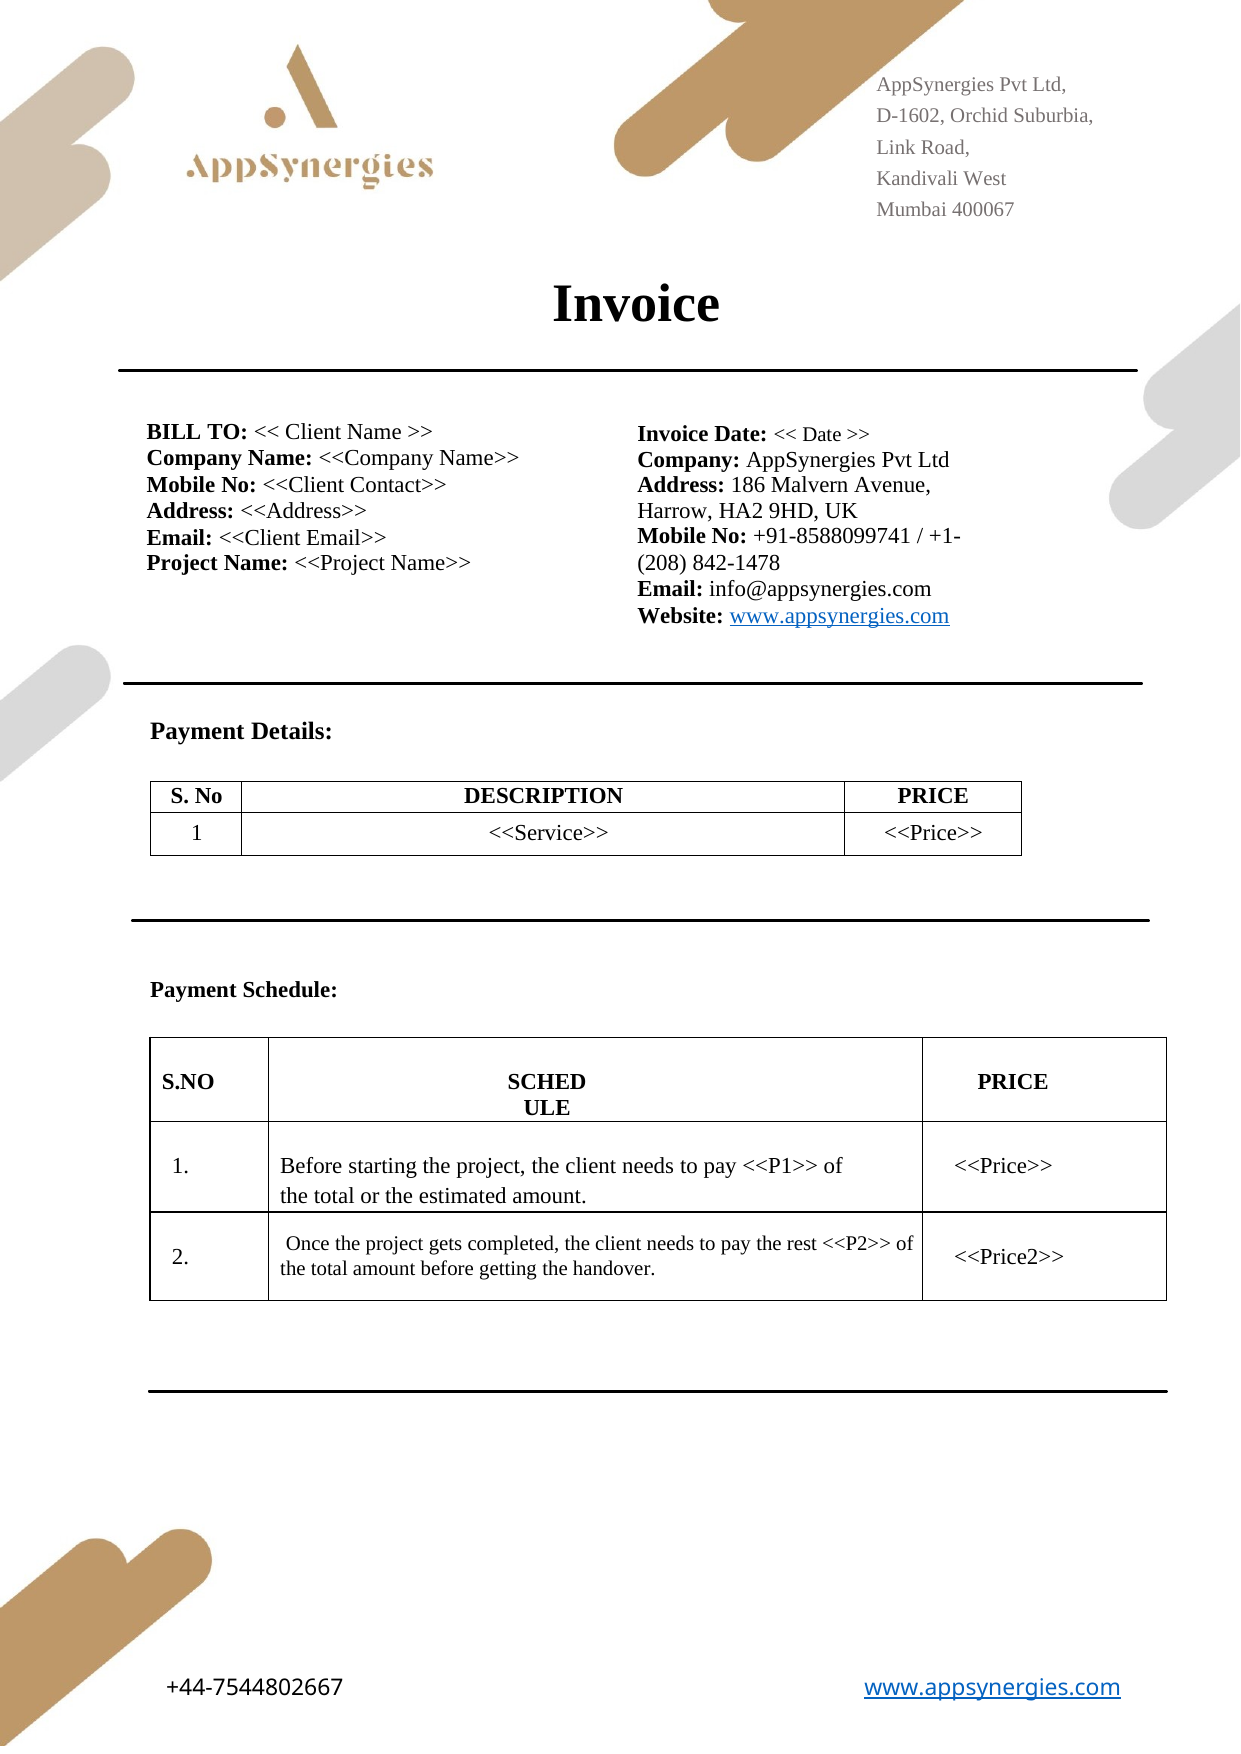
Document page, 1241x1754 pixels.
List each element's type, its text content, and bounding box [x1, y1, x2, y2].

table_cell Once the project gets completed, the client needs to pay the rest <<P2>> of the total amount before getting the handover. [269, 1213, 922, 1300]
text D-1602, Orchid Suburbia, [110, 103, 1094, 127]
table_cell 1 [151, 813, 241, 855]
table_header PRICE [845, 782, 1021, 812]
table_header BILL TO: << Client Name >> Company Name: <<Company Name>> Mobile No: <<Client Contact>> Address: <<Address>> Email: <<Client Email>> Project Name: <<Project Name>> [124, 421, 553, 683]
subtitle Payment Schedule: [150, 976, 1178, 1002]
table_cell <<Price2>> [923, 1213, 1166, 1300]
table_cell <<Price>> [845, 813, 1021, 855]
table_header Invoice Date: << Date >> Company: AppSynergies Pvt Ltd Address: 186 Malvern Avenue, Harrow, HA2 9HD, UK Mobile No: +91-8588099741 / +1- (208) 842-1478 Email: info@appsynergies.com Website: www.appsynergies.com [553, 421, 982, 683]
table_header S.NO [151, 1038, 268, 1121]
table_cell Before starting the project, the client needs to pay <<P1>> of the total or the estimated amount. [269, 1122, 922, 1211]
title Invoice [550, 270, 722, 333]
table_header PRICE [923, 1038, 1166, 1121]
text Payment Details: [150, 716, 1178, 745]
table_cell <<Price>> [923, 1122, 1166, 1211]
table_header S. No [151, 782, 241, 812]
text AppSynergies Pvt Ltd, [110, 72, 1094, 96]
text +44-7544802667 www.appsynergies.com [166, 1674, 1178, 1700]
table_header SCHEDULE [269, 1038, 922, 1121]
text Kandivali West [110, 166, 1094, 190]
table_cell 1. [151, 1122, 268, 1211]
table_header DESCRIPTION [242, 782, 844, 812]
table_cell 2. [151, 1213, 268, 1300]
text Link Road, [110, 134, 1094, 159]
picture [0, 0, 1241, 1746]
text Mumbai 400067 [110, 197, 1094, 221]
table_cell <<Service>> [242, 813, 844, 855]
